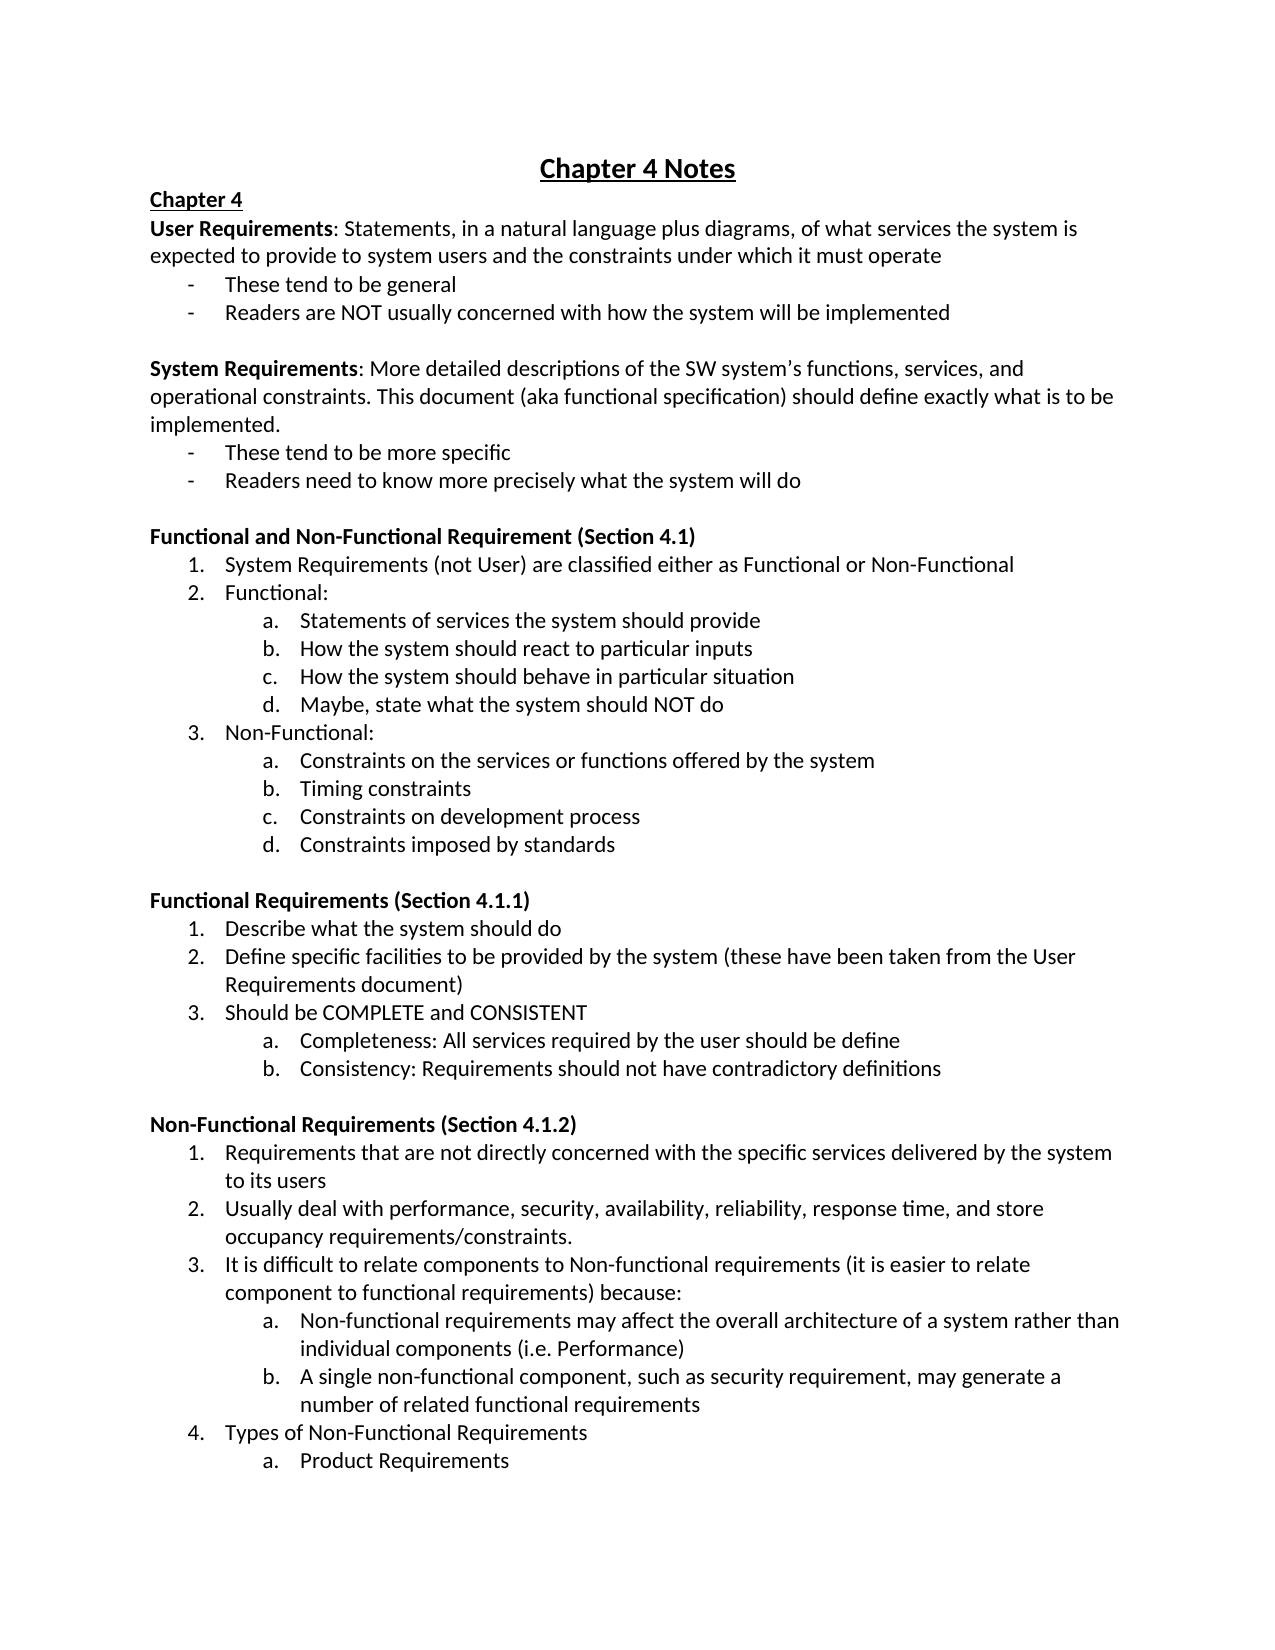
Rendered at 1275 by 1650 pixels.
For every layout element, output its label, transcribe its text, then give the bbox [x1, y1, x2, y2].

list Timing constraints [262, 774, 1125, 802]
list Define specific facilities to be provided by the system (these have been taken from the User Requirements document) [187, 942, 1125, 998]
list Statements of services the system should provide [262, 606, 1125, 634]
text Chapter 4 Notes [150, 150, 1125, 186]
list Functional: [187, 578, 1125, 606]
list How the system should react to particular inputs [262, 634, 1125, 662]
list Non-functional requirements may affect the overall architecture of a system rather than individual components (i.e. Performance) [262, 1306, 1125, 1362]
list How the system should behave in particular situation [262, 662, 1125, 690]
list These tend to be more specific [187, 438, 1125, 466]
list Should be COMPLETE and CONSISTENT [187, 998, 1125, 1026]
list Usually deal with performance, security, availability, reliability, response time, and store occupancy requirements/constraints. [187, 1194, 1125, 1250]
text User Requirements: Statements, in a natural language plus diagrams, of what services the system is expected to provide to system users and the constraints under which it must operate [150, 214, 1125, 270]
list Constraints imposed by standards [262, 830, 1125, 858]
list Maybe, state what the system should NOT do [262, 690, 1125, 718]
list Constraints on the services or functions offered by the system [262, 746, 1125, 774]
list It is difficult to relate components to Non-functional requirements (it is easier to relate component to functional requirements) because: [187, 1250, 1125, 1306]
list System Requirements (not User) are classified either as Functional or Non-Functional [187, 550, 1125, 578]
list Constraints on development process [262, 802, 1125, 830]
text Chapter 4 [150, 186, 1125, 214]
list Consistency: Requirements should not have contradictory definitions [262, 1054, 1125, 1082]
list Requirements that are not directly concerned with the specific services delivered by the system to its users [187, 1138, 1125, 1194]
list Types of Non-Functional Requirements [187, 1418, 1125, 1447]
text Functional Requirements (Section 4.1.1) [150, 886, 1125, 914]
text Functional and Non-Functional Requirement (Section 4.1) [150, 522, 1125, 550]
list Product Requirements [262, 1447, 1125, 1474]
text System Requirements: More detailed descriptions of the SW system’s functions, services, and operational constraints. This document (aka functional specification) should define exactly what is to be implemented. [150, 354, 1125, 438]
list Non-Functional: [187, 718, 1125, 746]
list Completeness: All services required by the user should be define [262, 1026, 1125, 1054]
list A single non-functional component, such as security requirement, may generate a number of related functional requirements [262, 1362, 1125, 1418]
list Readers are NOT usually concerned with how the system will be implemented [187, 298, 1125, 326]
list Readers need to know more precisely what the system will do [187, 466, 1125, 494]
list These tend to be general [187, 270, 1125, 298]
text Non-Functional Requirements (Section 4.1.2) [150, 1110, 1125, 1138]
list Describe what the system should do [187, 914, 1125, 942]
